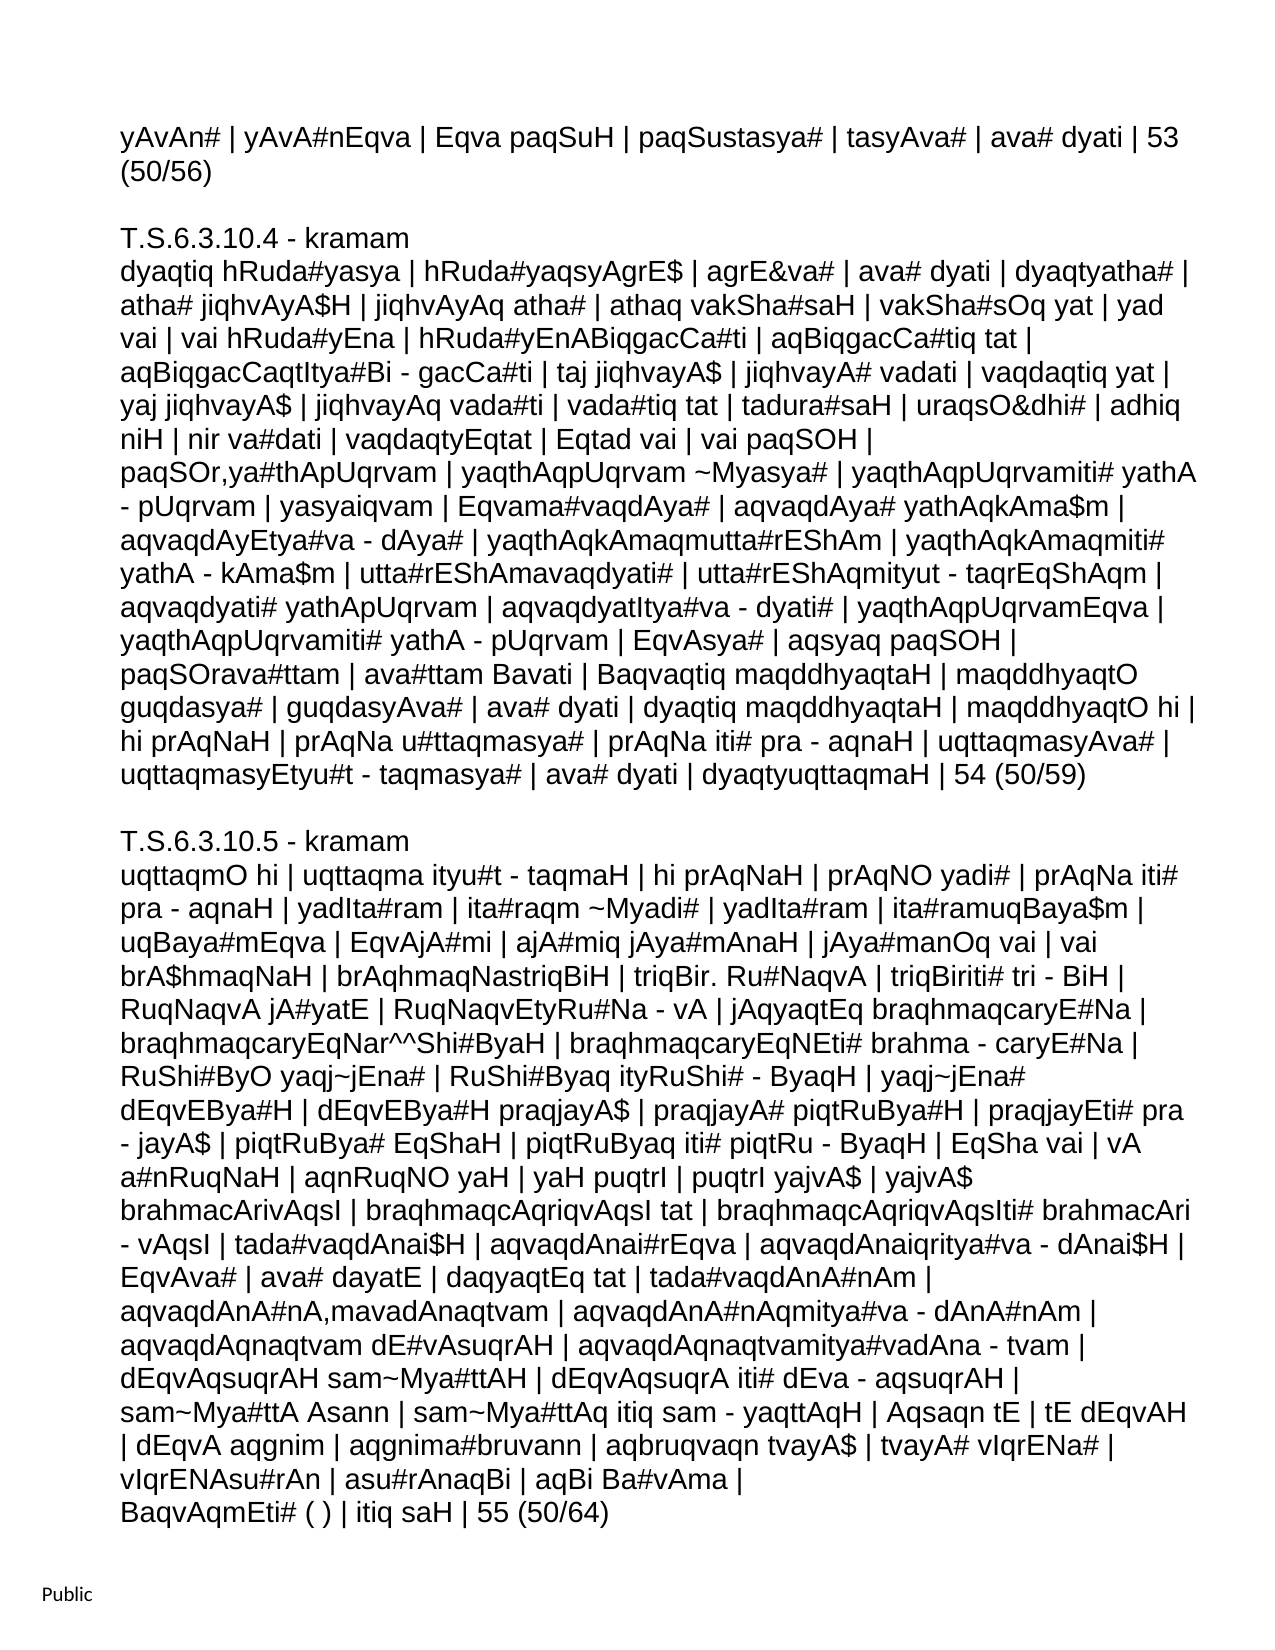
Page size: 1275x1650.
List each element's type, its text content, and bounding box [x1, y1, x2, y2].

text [120, 120, 1200, 187]
text T.S.6.3.10.4 - kramam [120, 221, 1200, 254]
text dyaqtiq hRuda#yasya | hRuda#yaqsyAgrE$ | agrE&va# | ava# dyati | dyaqtyatha# | atha# jiqhvAyA$H | jiqhvAyAq atha# | athaq vakSha#saH | vakSha#sOq yat | yad vai | vai hRuda#yEna | hRuda#yEnABiqgacCa#ti | aqBiqgacCa#tiq tat | aqBiqgacCaqtItya#Bi - gacCa#ti | taj jiqhvayA$ | jiqhvayA# vadati | vaqdaqtiq yat | yaj jiqhvayA$ | jiqhvayAq vada#ti | vada#tiq tat | tadura#saH | uraqsO&dhi# | adhiq niH | nir va#dati | vaqdaqtyEqtat | Eqtad vai | vai paqSOH | paqSOr,ya#thApUqrvam | yaqthAqpUqrvam ~Myasya# | yaqthAqpUqrvamiti# yathA - pUqrvam | yasyaiqvam | Eqvama#vaqdAya# | aqvaqdAya# yathAqkAma$m | aqvaqdAyEtya#va - dAya# | yaqthAqkAmaqmutta#rEShAm | yaqthAqkAmaqmiti# yathA - kAma$m | utta#rEShAmavaqdyati# | utta#rEShAqmityut - taqrEqShAqm | aqvaqdyati# yathApUqrvam | aqvaqdyatItya#va - dyati# | yaqthAqpUqrvamEqva | yaqthAqpUqrvamiti# yathA - pUqrvam | EqvAsya# | aqsyaq paqSOH | paqSOrava#ttam | ava#ttam Bavati | Baqvaqtiq maqddhyaqtaH | maqddhyaqtO guqdasya# | guqdasyAva# | ava# dyati | dyaqtiq maqddhyaqtaH | maqddhyaqtO hi | hi prAqNaH | prAqNa u#ttaqmasya# | prAqNa iti# pra - aqnaH | uqttaqmasyAva# | uqttaqmasyEtyu#t - taqmasya# | ava# dyati | dyaqtyuqttaqmaH | 54 (50/59) [120, 254, 1200, 791]
text BaqvAqmEti# ( ) | itiq saH | 55 (50/64) [120, 1495, 1200, 1529]
text T.S.6.3.10.5 - kramam [120, 824, 1200, 858]
text uqttaqmO hi | uqttaqma ityu#t - taqmaH | hi prAqNaH | prAqNO yadi# | prAqNa iti# pra - aqnaH | yadIta#ram | ita#raqm ~Myadi# | yadIta#ram | ita#ramuqBaya$m | uqBaya#mEqva | EqvAjA#mi | ajA#miq jAya#mAnaH | jAya#manOq vai | vai brA$hmaqNaH | brAqhmaqNastriqBiH | triqBir. Ru#NaqvA | triqBiriti# tri - BiH | RuqNaqvA jA#yatE | RuqNaqvEtyRu#Na - vA | jAqyaqtEq braqhmaqcaryE#Na | braqhmaqcaryEqNar^^Shi#ByaH | braqhmaqcaryEqNEti# brahma - caryE#Na | RuShi#ByO yaqj~jEna# | RuShi#Byaq ityRuShi# - ByaqH | yaqj~jEna# dEqvEBya#H | dEqvEBya#H praqjayA$ | praqjayA# piqtRuBya#H | praqjayEti# pra - jayA$ | piqtRuBya# EqShaH | piqtRuByaq iti# piqtRu - ByaqH | EqSha vai | vA a#nRuqNaH | aqnRuqNO yaH | yaH puqtrI | puqtrI yajvA$ | yajvA$ brahmacArivAqsI | braqhmaqcAqriqvAqsI tat | braqhmaqcAqriqvAqsIti# brahmacAri - vAqsI | tada#vaqdAnai$H | aqvaqdAnai#rEqva | aqvaqdAnaiqritya#va - dAnai$H | EqvAva# | ava# dayatE | daqyaqtEq tat | tada#vaqdAnA#nAm | aqvaqdAnA#nA,mavadAnaqtvam | aqvaqdAnA#nAqmitya#va - dAnA#nAm | aqvaqdAqnaqtvam dE#vAsuqrAH | aqvaqdAqnaqtvamitya#vadAna - tvam | dEqvAqsuqrAH sam~Mya#ttAH | dEqvAqsuqrA iti# dEva - aqsuqrAH | sam~Mya#ttA Asann | sam~Mya#ttAq itiq sam - yaqttAqH | Aqsaqn tE | tE dEqvAH | dEqvA aqgnim | aqgnima#bruvann | aqbruqvaqn tvayA$ | tvayA# vIqrENa# | vIqrENAsu#rAn | asu#rAnaqBi | aqBi Ba#vAma | [120, 858, 1200, 1495]
